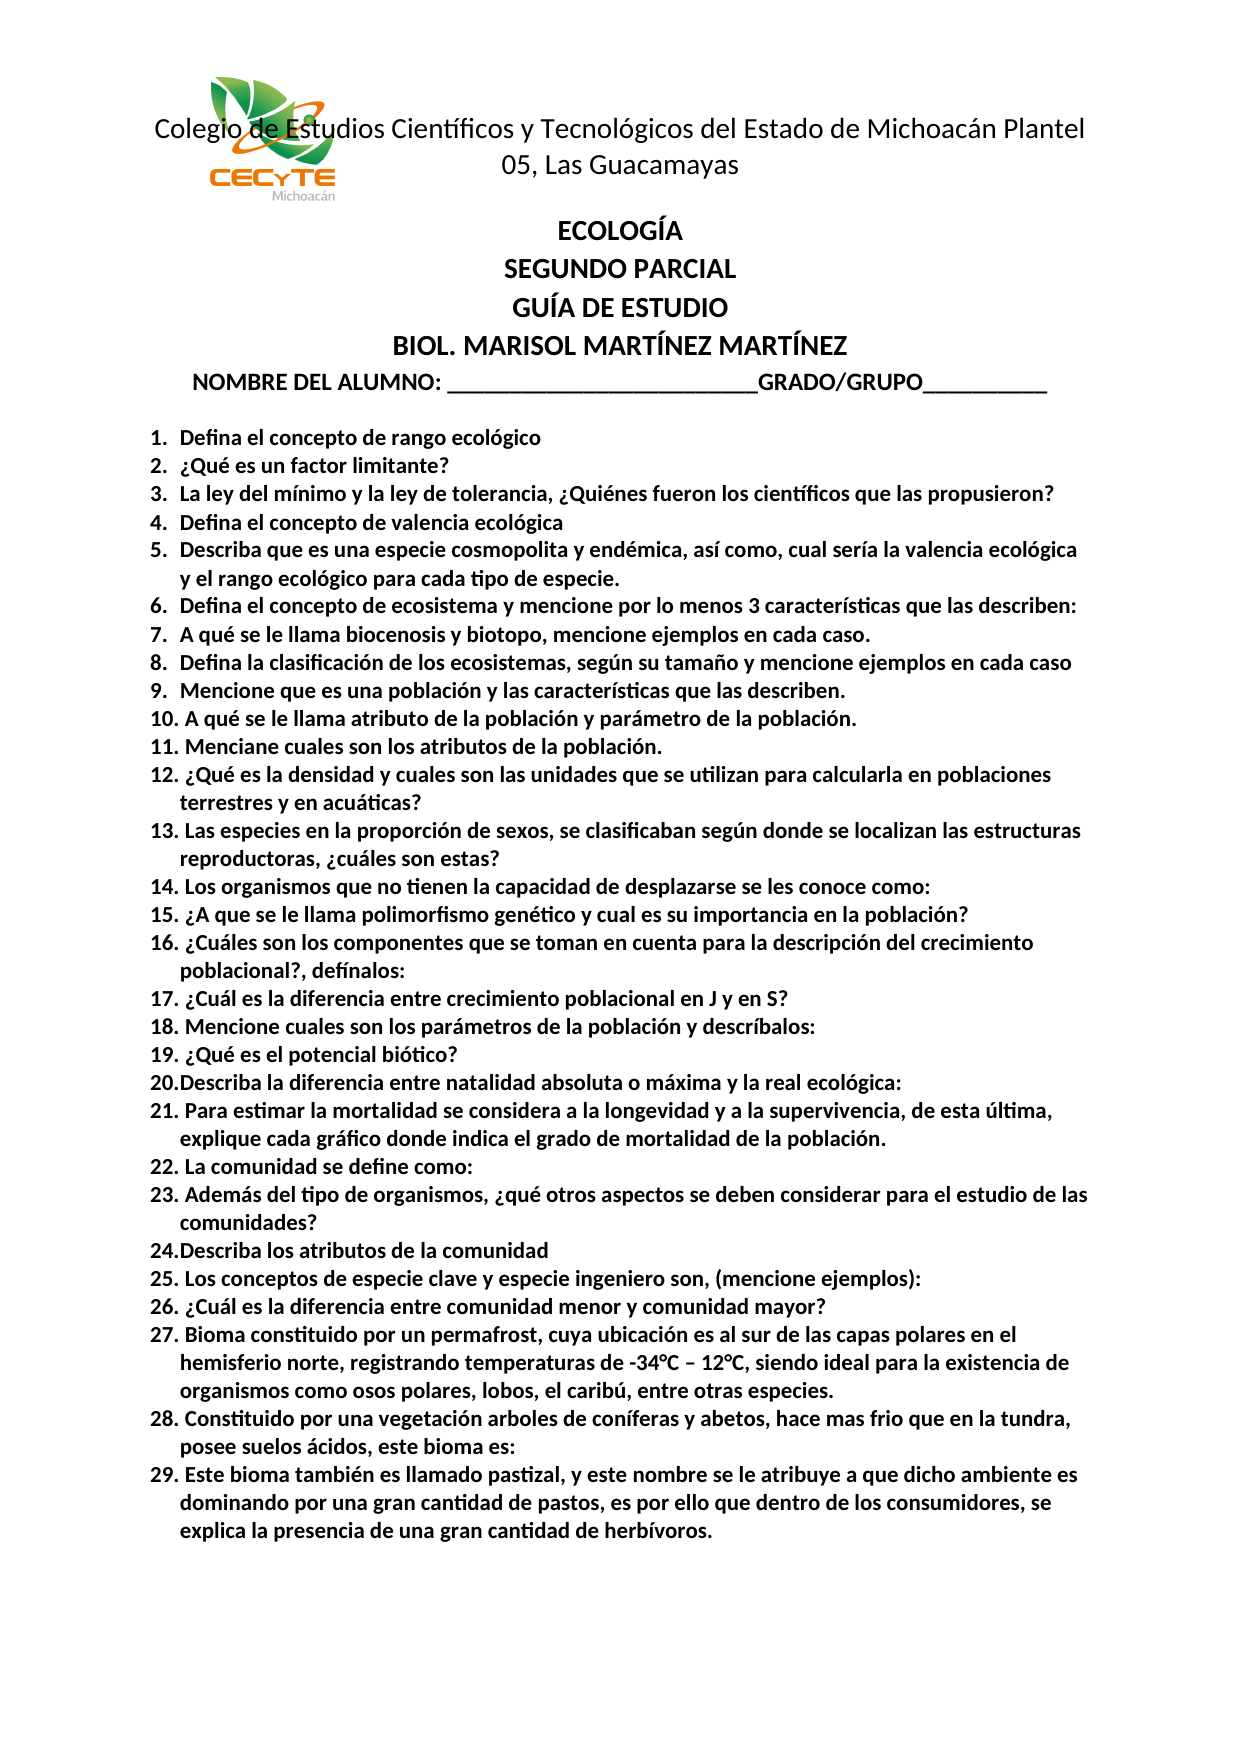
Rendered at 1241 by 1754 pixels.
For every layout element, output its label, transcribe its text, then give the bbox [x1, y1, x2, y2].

list Defina el concepto de valencia ecológica [150, 508, 1090, 536]
list Los organismos que no tienen la capacidad de desplazarse se les conoce como: [150, 872, 1090, 900]
list Defina la clasificación de los ecosistemas, según su tamaño y mencione ejemplos en cada caso [150, 648, 1090, 676]
list ¿Qué es un factor limitante? [150, 452, 1090, 479]
list ¿Cuál es la diferencia entre comunidad menor y comunidad mayor? [150, 1292, 1090, 1320]
picture [175, 126, 182, 136]
text NOMBRE DEL ALUMNO: _________________________GRADO/GRUPO__________ [150, 366, 1090, 396]
picture [362, 126, 370, 136]
list Bioma constituido por un permafrost, cuya ubicación es al sur de las capas polares en el hemisferio norte, registrando temperaturas de -34°C – 12°C, siendo ideal para la existencia de organismos como osos polares, lobos, el caribú, entre otras especies. [150, 1320, 1090, 1404]
picture [175, 75, 371, 204]
list Defina el concepto de rango ecológico [150, 423, 1090, 452]
list Mencione cuales son los parámetros de la población y descríbalos: [150, 1012, 1090, 1040]
list A qué se le llama atributo de la población y parámetro de la población. [150, 704, 1090, 732]
list A qué se le llama biocenosis y biotopo, mencione ejemplos en cada caso. [150, 620, 1090, 648]
list La comunidad se define como: [150, 1152, 1090, 1180]
list Constituido por una vegetación arboles de coníferas y abetos, hace mas frio que en la tundra, posee suelos ácidos, este bioma es: [150, 1404, 1090, 1460]
list Menciane cuales son los atributos de la población. [150, 732, 1090, 760]
list Para estimar la mortalidad se considera a la longevidad y a la supervivencia, de esta última, explique cada gráfico donde indica el grado de mortalidad de la población. [150, 1096, 1090, 1152]
list ¿Qué es el potencial biótico? [150, 1040, 1090, 1068]
text ECOLOGÍA [150, 212, 1090, 248]
list ¿A que se le llama polimorfismo genético y cual es su importancia en la población? [150, 900, 1090, 928]
list Este bioma también es llamado pastizal, y este nombre se le atribuye a que dicho ambiente es dominando por una gran cantidad de pastos, es por ello que dentro de los consumidores, se explica la presencia de una gran cantidad de herbívoros. [150, 1460, 1090, 1544]
text GUÍA DE ESTUDIO [150, 289, 1090, 324]
list Además del tipo de organismos, ¿qué otros aspectos se deben considerar para el estudio de las comunidades? [150, 1180, 1090, 1236]
list Las especies en la proporción de sexos, se clasificaban según donde se localizan las estructuras reproductoras, ¿cuáles son estas? [150, 816, 1090, 872]
list Defina el concepto de ecosistema y mencione por lo menos 3 características que las describen: [150, 592, 1090, 620]
list ¿Qué es la densidad y cuales son las unidades que se utilizan para calcularla en poblaciones terrestres y en acuáticas? [150, 760, 1090, 816]
list Describa los atributos de la comunidad [150, 1236, 1090, 1264]
list ¿Cuál es la diferencia entre crecimiento poblacional en J y en S? [150, 984, 1090, 1012]
list Mencione que es una población y las características que las describen. [150, 676, 1090, 704]
list Describa la diferencia entre natalidad absoluta o máxima y la real ecológica: [150, 1068, 1090, 1096]
list La ley del mínimo y la ley de tolerancia, ¿Quiénes fueron los científicos que las propusieron? [150, 479, 1090, 508]
list Describa que es una especie cosmopolita y endémica, así como, cual sería la valencia ecológica y el rango ecológico para cada tipo de especie. [150, 536, 1090, 592]
text BIOL. MARISOL MARTÍNEZ MARTÍNEZ [150, 327, 1090, 363]
list ¿Cuáles son los componentes que se toman en cuenta para la descripción del crecimiento poblacional?, defínalos: [150, 928, 1090, 984]
list Los conceptos de especie clave y especie ingeniero son, (mencione ejemplos): [150, 1264, 1090, 1292]
text SEGUNDO PARCIAL [150, 251, 1090, 286]
